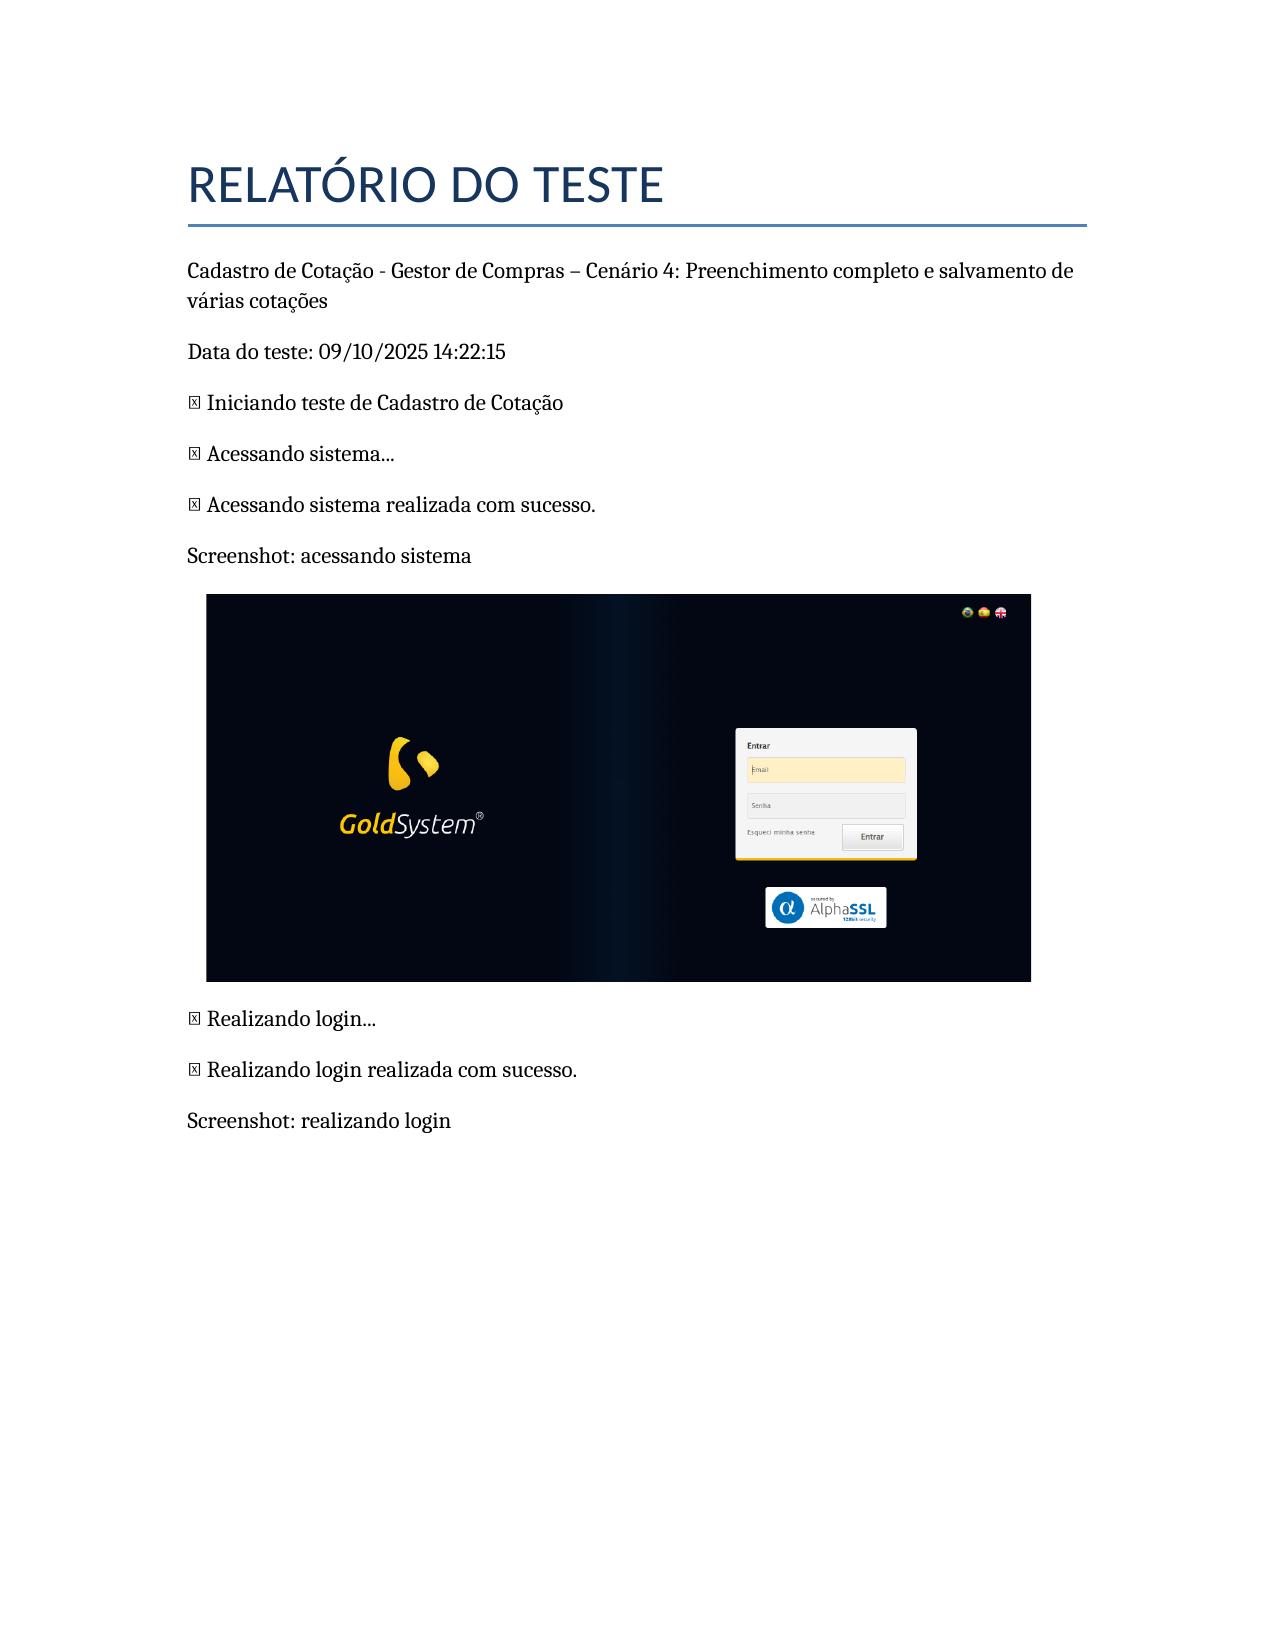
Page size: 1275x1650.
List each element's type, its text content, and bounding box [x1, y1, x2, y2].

text 🚀 Iniciando teste de Cadastro de Cotação [187, 390, 1087, 416]
text Screenshot: acessando sistema [187, 543, 1087, 569]
text 🔄 Realizando login... [187, 1006, 1087, 1032]
picture [206, 594, 1032, 982]
text Screenshot: realizando login [187, 1108, 1087, 1134]
text Data do teste: 09/10/2025 14:22:15 [187, 339, 1087, 365]
text 🔄 Acessando sistema... [187, 441, 1087, 467]
text ✅ Acessando sistema realizada com sucesso. [187, 492, 1087, 518]
title RELATÓRIO DO TESTE [187, 150, 1087, 227]
text Cadastro de Cotação - Gestor de Compras – Cenário 4: Preenchimento completo e salvamento de várias cotações [187, 258, 1087, 314]
text ✅ Realizando login realizada com sucesso. [187, 1057, 1087, 1083]
